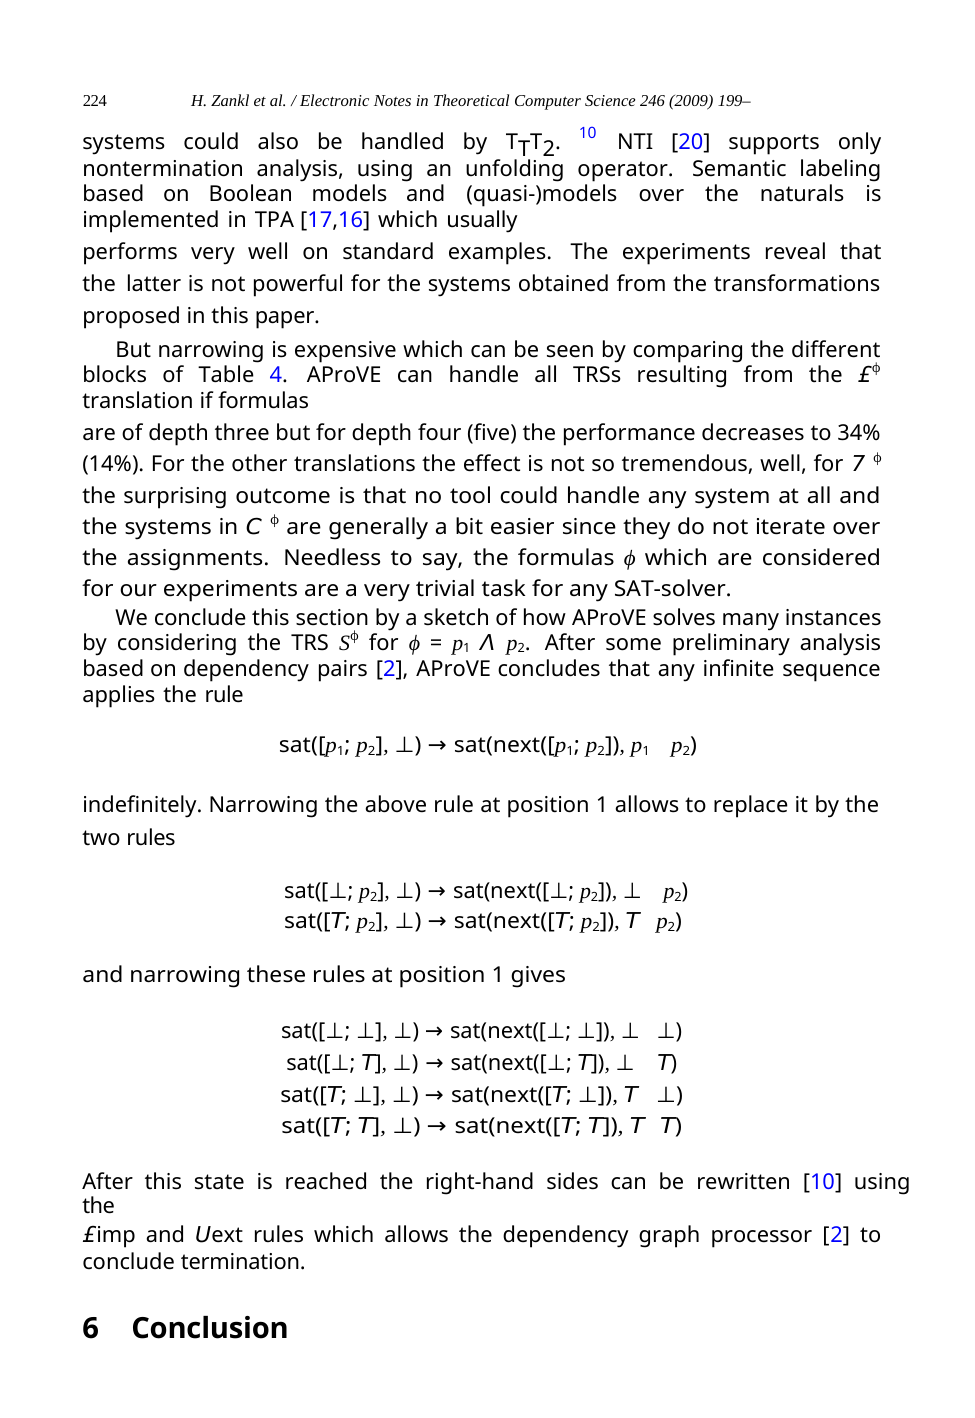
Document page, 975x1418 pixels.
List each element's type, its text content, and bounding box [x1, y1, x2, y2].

text sat([T; ⊥], ⊥) → sat(next([T; ⊥]), T ⊥) [96, 1077, 867, 1108]
text After this state is reached the right-hand sides can be rewritten [10] using the [82, 1171, 910, 1218]
text sat([⊥; p2], ⊥) → sat(next([⊥; p2]), ⊥ p2) [284, 873, 910, 905]
text indefinitely. Narrowing the above rule at position 1 allows to replace it by the two rules [82, 789, 881, 851]
text sat([⊥; T], ⊥) → sat(next([⊥; T]), ⊥ T) [96, 1045, 867, 1077]
text sat([T; p2], ⊥) → sat(next([T; p2]), T p2) and narrowing these rules at position 1 gives [82, 905, 703, 988]
text performs very well on standard examples. The experiments reveal that the latter is not powerful for the systems obtained from the transformations proposed in this paper. [82, 236, 882, 330]
text systems could also be handled by TTT2. 10 NTI [20] supports only nontermination analysis, using an unfolding operator. Semantic labeling based on Boolean models and (quasi-)models over the naturals is implemented in TPA [17,16] which usually [82, 121, 881, 234]
text £imp and Uext rules which allows the dependency graph processor [2] to conclude termination. [82, 1220, 881, 1275]
subtitle Conclusion [82, 1307, 910, 1347]
text sat([⊥; ⊥], ⊥) → sat(next([⊥; ⊥]), ⊥ ⊥) [96, 1013, 867, 1045]
text But narrowing is expensive which can be seen by comparing the different blocks of Table 4. AProVE can handle all TRSs resulting from the £ϕ translation if formulas [82, 336, 881, 415]
text sat([p1; p2], ⊥) → sat(next([p1; p2]), p1 p2) [279, 729, 910, 759]
text are of depth three but for depth four (five) the performance decreases to 34% (14%). For the other translations the effect is not so tremendous, well, for 7 ϕ the surprising outcome is that no tool could handle any system at all and the systems in C ϕ are generally a bit easier since they do not iterate over the assignments. Needless to say, the formulas ϕ which are considered for our experiments are a very trivial task for any SAT-solver. [82, 417, 882, 603]
text sat([T; T], ⊥) → sat(next([T; T]), T T) [96, 1108, 867, 1140]
text We conclude this section by a sketch of how AProVE solves many instances by considering the TRS Sϕ for ϕ = p1 Λ p2. After some preliminary analysis based on dependency pairs [2], AProVE concludes that any infinite sequence applies the rule [82, 605, 881, 708]
